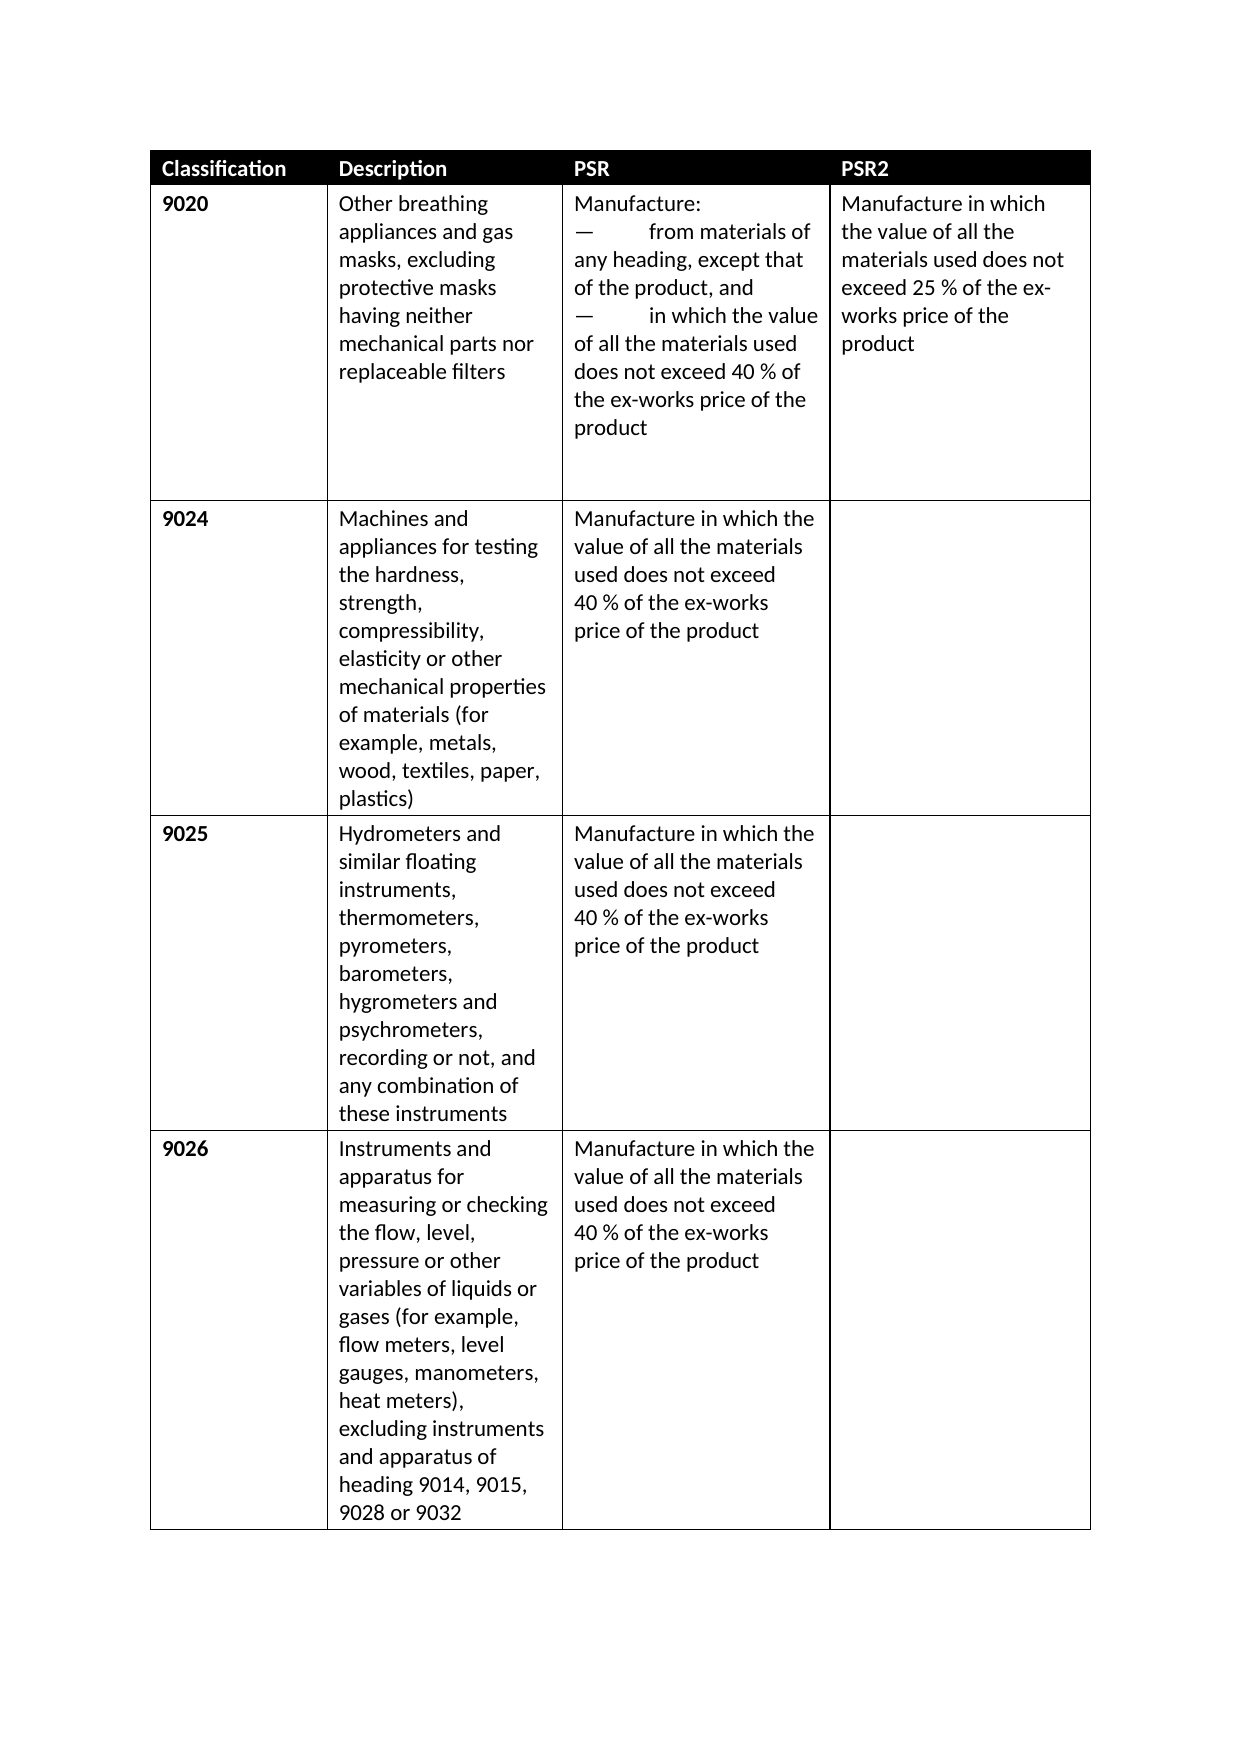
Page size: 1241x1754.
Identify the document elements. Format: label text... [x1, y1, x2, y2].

table_cell [831, 501, 1090, 815]
table_cell Instruments and apparatus for measuring or checking the flow, level, pressure or other variables of liquids or gases (for example, flow meters, level gauges, manometers, heat meters), excluding instruments and apparatus of heading 9014, 9015, 9028 or 9032 [328, 1131, 562, 1529]
table_header PSR [563, 151, 829, 185]
table_header PSR2 [831, 151, 1090, 185]
table_cell 9024 [151, 501, 327, 815]
table_cell 9020 [151, 185, 327, 500]
table_header Classification [151, 151, 327, 185]
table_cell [563, 1131, 829, 1529]
table_cell Manufacture in which the value of all the materials used does not exceed 40 % of the ex-works price of the product [563, 816, 829, 1130]
table_cell Manufacture in which the value of all the materials used does not exceed 40 % of the ex-works price of the product [563, 501, 829, 815]
table_cell Machines and appliances for testing the hardness, strength, compressibility, elasticity or other mechanical properties of materials (for example, metals, wood, textiles, paper, plastics) [328, 501, 562, 815]
table_cell [831, 816, 1090, 1130]
table_cell Hydrometers and similar floating instruments, thermometers, pyrometers, barometers, hygrometers and psychrometers, recording or not, and any combination of these instruments [328, 816, 562, 1130]
table_cell 9025 [151, 816, 327, 1130]
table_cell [563, 185, 829, 500]
table_cell Other breathing appliances and gas masks, excluding protective masks having neither mechanical parts nor replaceable filters [328, 185, 562, 500]
table_cell 9026 [151, 1131, 327, 1529]
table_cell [831, 185, 1090, 500]
table_header Description [328, 151, 562, 185]
table_cell [831, 1131, 1090, 1529]
